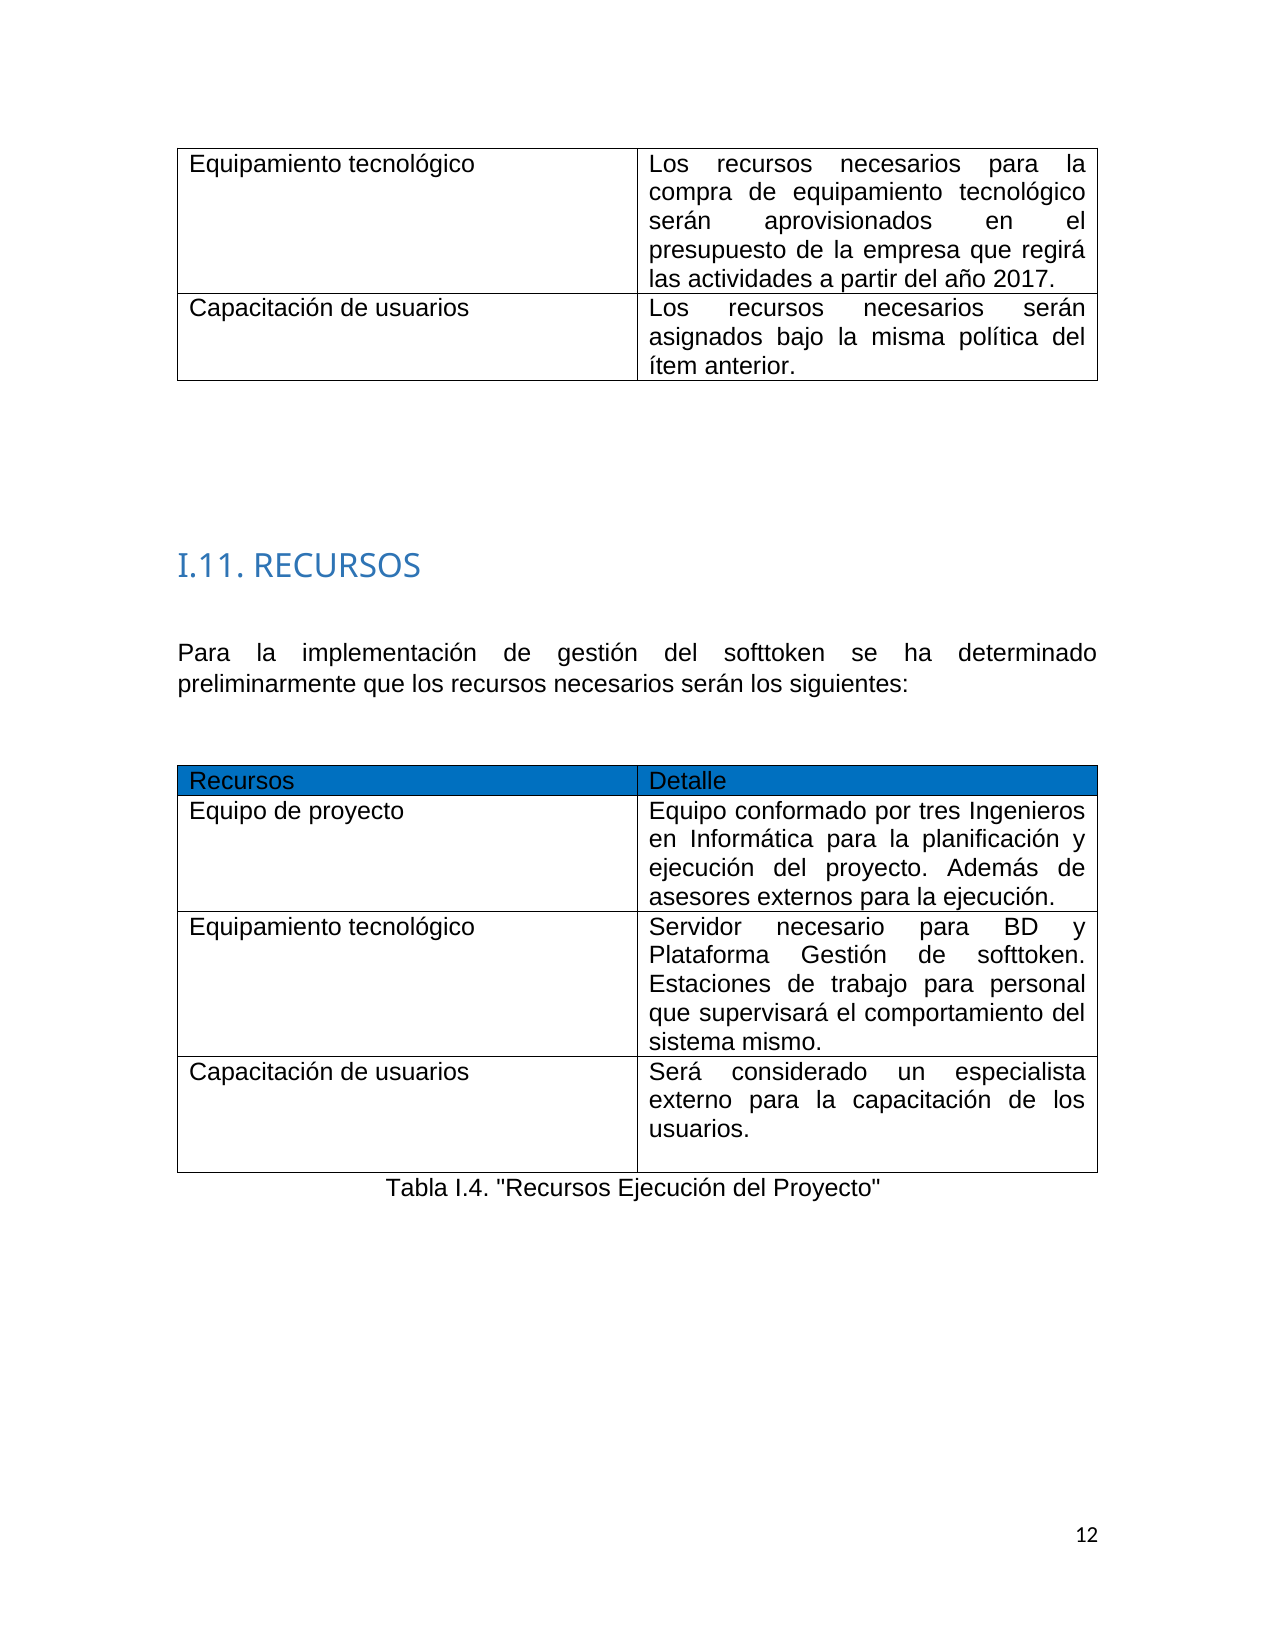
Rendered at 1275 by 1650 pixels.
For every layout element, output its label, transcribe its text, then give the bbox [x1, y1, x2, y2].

table_cell Servidor necesario para BD y Plataforma Gestión de softtoken. Estaciones de trabajo para personal que supervisará el comportamiento del sistema mismo. [638, 912, 1097, 1056]
subtitle I.11. RECURSOS [177, 542, 1098, 587]
table_cell Capacitación de usuarios [178, 294, 637, 380]
table_cell Los recursos necesarios para la compra de equipamiento tecnológico serán aprovisionados en el presupuesto de la empresa que regirá las actividades a partir del año 2017. [638, 149, 1097, 292]
table_header Recursos [178, 766, 637, 795]
table_cell Equipamiento tecnológico [178, 912, 637, 1056]
table_cell Equipo conformado por tres Ingenieros en Informática para la planificación y ejecución del proyecto. Además de asesores externos para la ejecución. [638, 796, 1097, 911]
table_cell Será considerado un especialista externo para la capacitación de los usuarios. [638, 1057, 1097, 1172]
table_cell Capacitación de usuarios [178, 1057, 637, 1172]
text Tabla I.4. "Recursos Ejecución del Proyecto" [177, 1173, 1098, 1201]
table_cell Equipo de proyecto [178, 796, 637, 911]
table_cell Equipamiento tecnológico [178, 149, 637, 292]
table_header Detalle [638, 766, 1097, 795]
table_cell Los recursos necesarios serán asignados bajo la misma política del ítem anterior. [638, 294, 1097, 380]
text Para la implementación de gestión del softtoken se ha determinado preliminarmente que los recursos necesarios serán los siguientes: [177, 638, 1098, 698]
